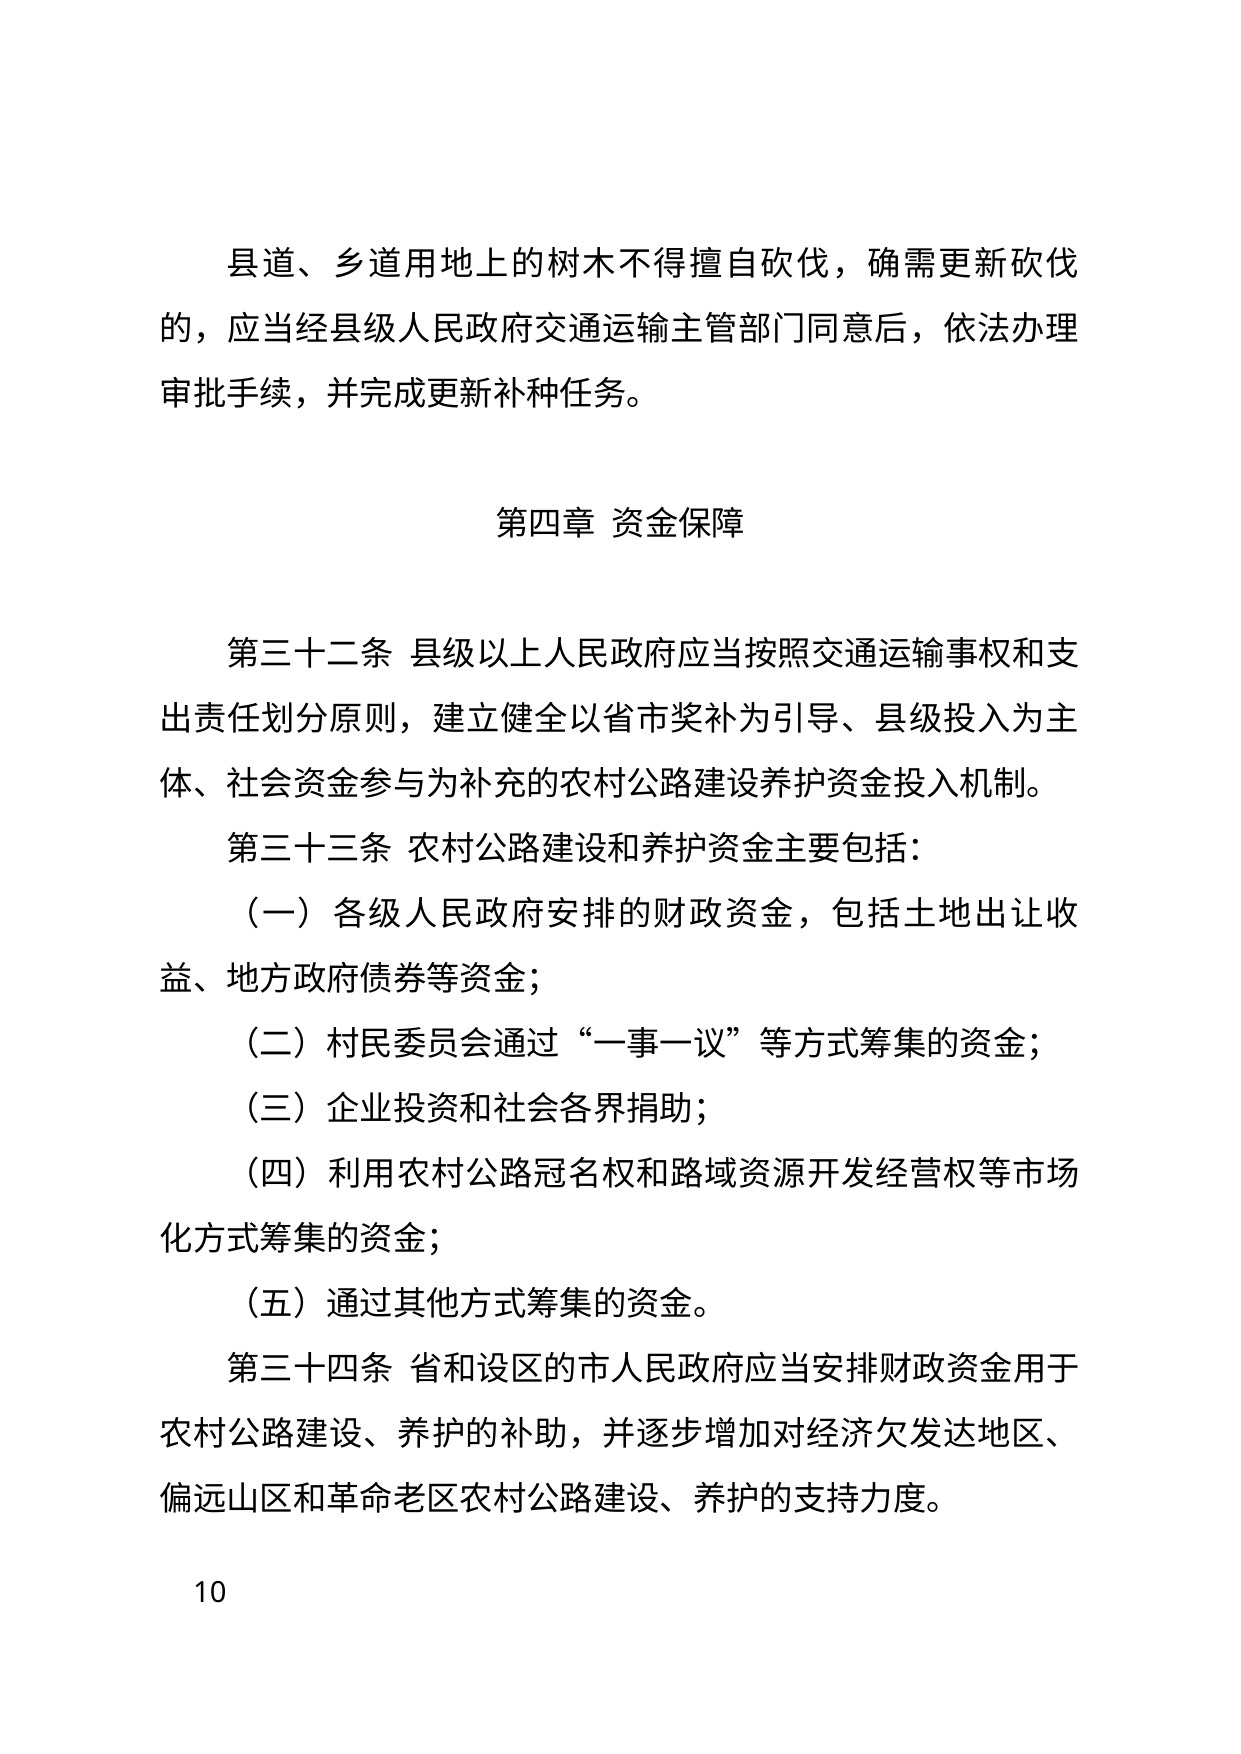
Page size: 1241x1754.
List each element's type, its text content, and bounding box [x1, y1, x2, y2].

text （二）村民委员会通过“一事一议”等方式筹集的资金； [159, 1008, 1081, 1073]
text （一）各级人民政府安排的财政资金，包括土地出让收益、地方政府债券等资金； [159, 878, 1081, 1008]
text 县道、乡道用地上的树木不得擅自砍伐，确需更新砍伐的，应当经县级人民政府交通运输主管部门同意后，依法办理审批手续，并完成更新补种任务。 [159, 228, 1081, 423]
text （三）企业投资和社会各界捐助； [159, 1073, 1081, 1138]
text 第三十四条 省和设区的市人民政府应当安排财政资金用于农村公路建设、养护的补助，并逐步增加对经济欠发达地区、偏远山区和革命老区农村公路建设、养护的支持力度。 [159, 1333, 1081, 1528]
text （五）通过其他方式筹集的资金。 [159, 1268, 1081, 1333]
list 资金保障 [159, 488, 1081, 553]
text 第三十二条 县级以上人民政府应当按照交通运输事权和支出责任划分原则，建立健全以省市奖补为引导、县级投入为主体、社会资金参与为补充的农村公路建设养护资金投入机制。 [159, 618, 1081, 813]
text （四）利用农村公路冠名权和路域资源开发经营权等市场化方式筹集的资金； [159, 1138, 1081, 1268]
text 第三十三条 农村公路建设和养护资金主要包括： [159, 813, 1081, 878]
